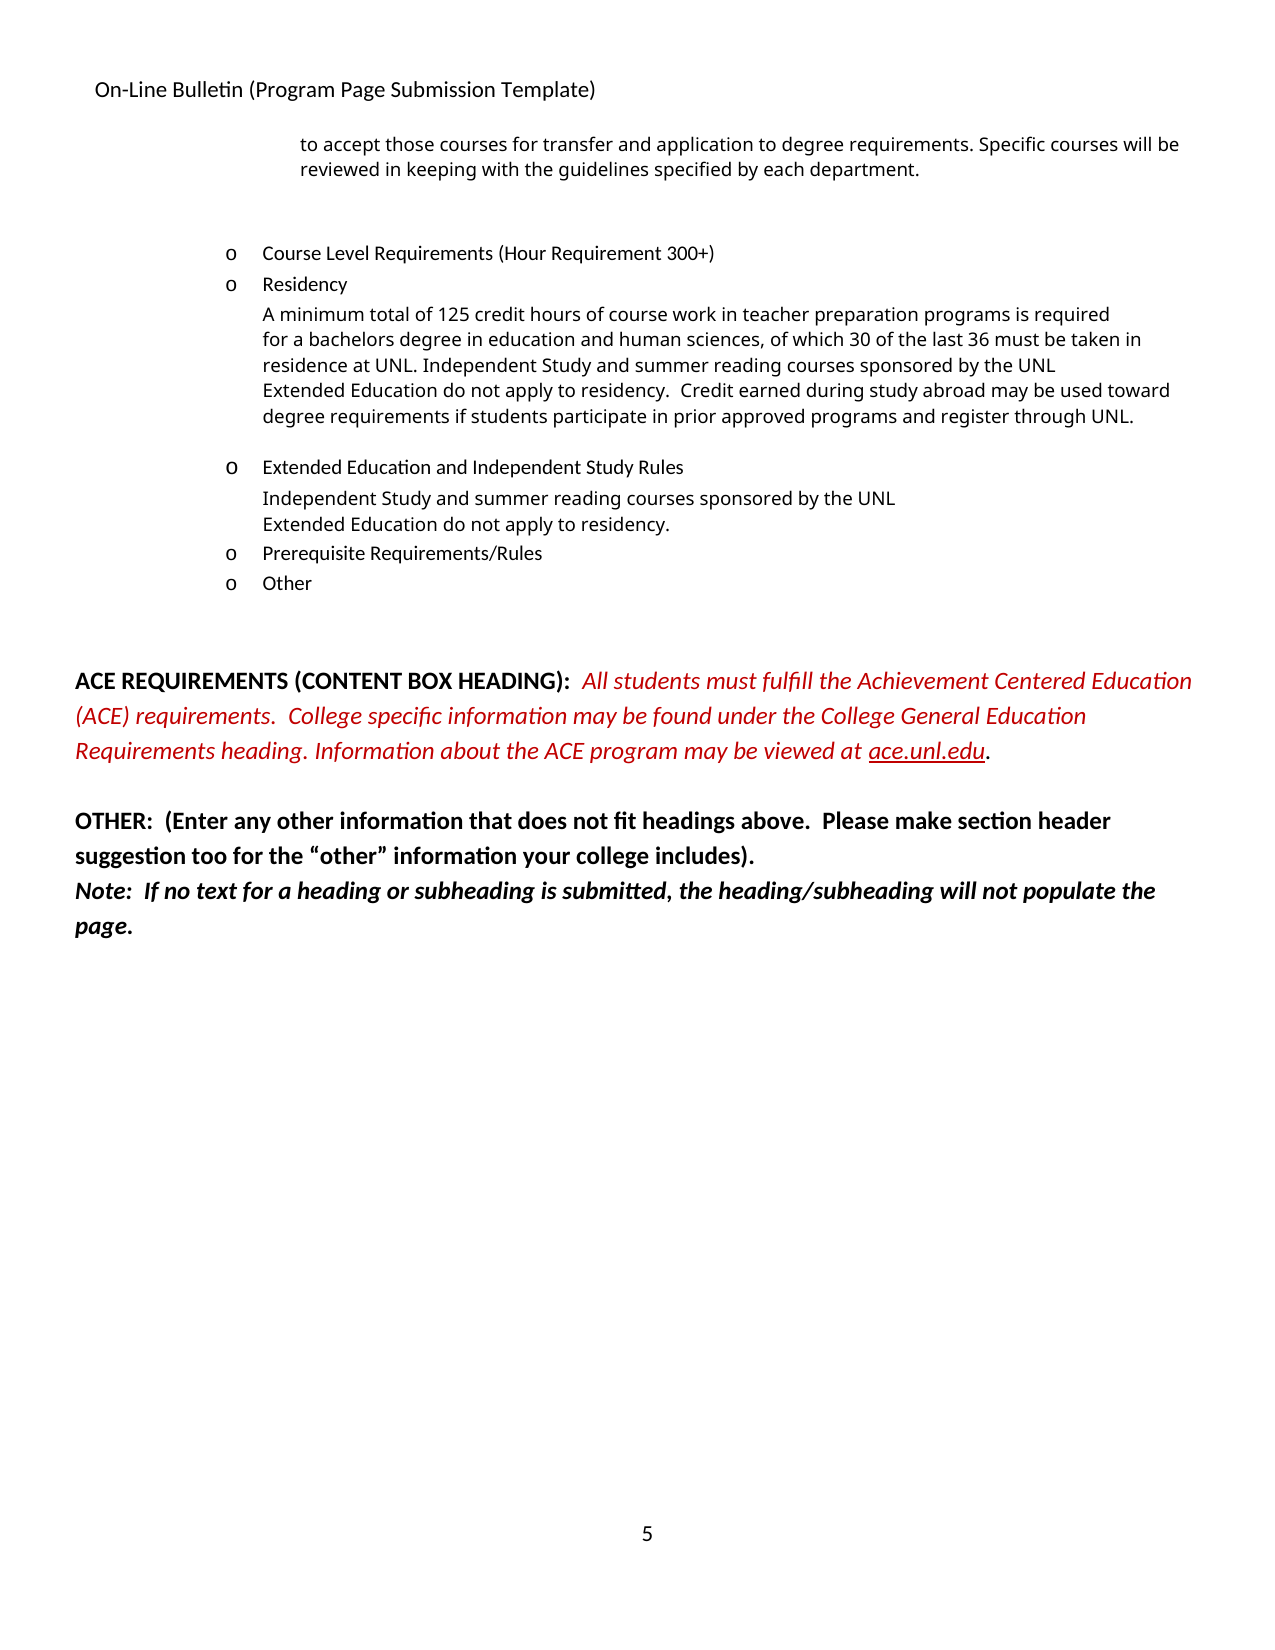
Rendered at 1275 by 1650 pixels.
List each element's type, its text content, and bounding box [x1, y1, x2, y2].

text Note: If no text for a heading or subheading is submitted, the heading/subheading will not populate the page. [75, 875, 1200, 941]
text A minimum total of 125 credit hours of course work in teacher preparation programs is required [262, 301, 1200, 327]
text for a bachelors degree in education and human sciences, of which 30 of the last 36 must be taken in [262, 327, 1200, 352]
list Residency [225, 271, 1200, 297]
list Prerequisite Requirements/Rules [225, 540, 1200, 567]
text Extended Education do not apply to residency. [262, 511, 1200, 536]
text OTHER: (Enter any other information that does not fit headings above. Please make section header suggestion too for the “other” information your college includes). [75, 805, 1200, 871]
list Course Level Requirements (Hour Requirement 300+) [225, 240, 1200, 267]
text ACE REQUIREMENTS (CONTENT BOX HEADING): All students must fulfill the Achievement Centered Education (ACE) requirements. College specific information may be found under the College General Education Requirements heading. Information about the ACE program may be viewed at ace.unl.edu. [75, 665, 1200, 766]
list Extended Education and Independent Study Rules [225, 454, 1200, 481]
list Other [225, 571, 1200, 597]
text Independent Study and summer reading courses sponsored by the UNL [262, 485, 1200, 511]
text reviewed in keeping with the guidelines specified by each department. [300, 157, 1200, 182]
text to accept those courses for transfer and application to degree requirements. Specific courses will be [300, 131, 1200, 157]
text Extended Education do not apply to residency. Credit earned during study abroad may be used toward degree requirements if students participate in prior approved programs and register through UNL. [262, 378, 1200, 429]
text residence at UNL. Independent Study and summer reading courses sponsored by the UNL [262, 352, 1200, 378]
